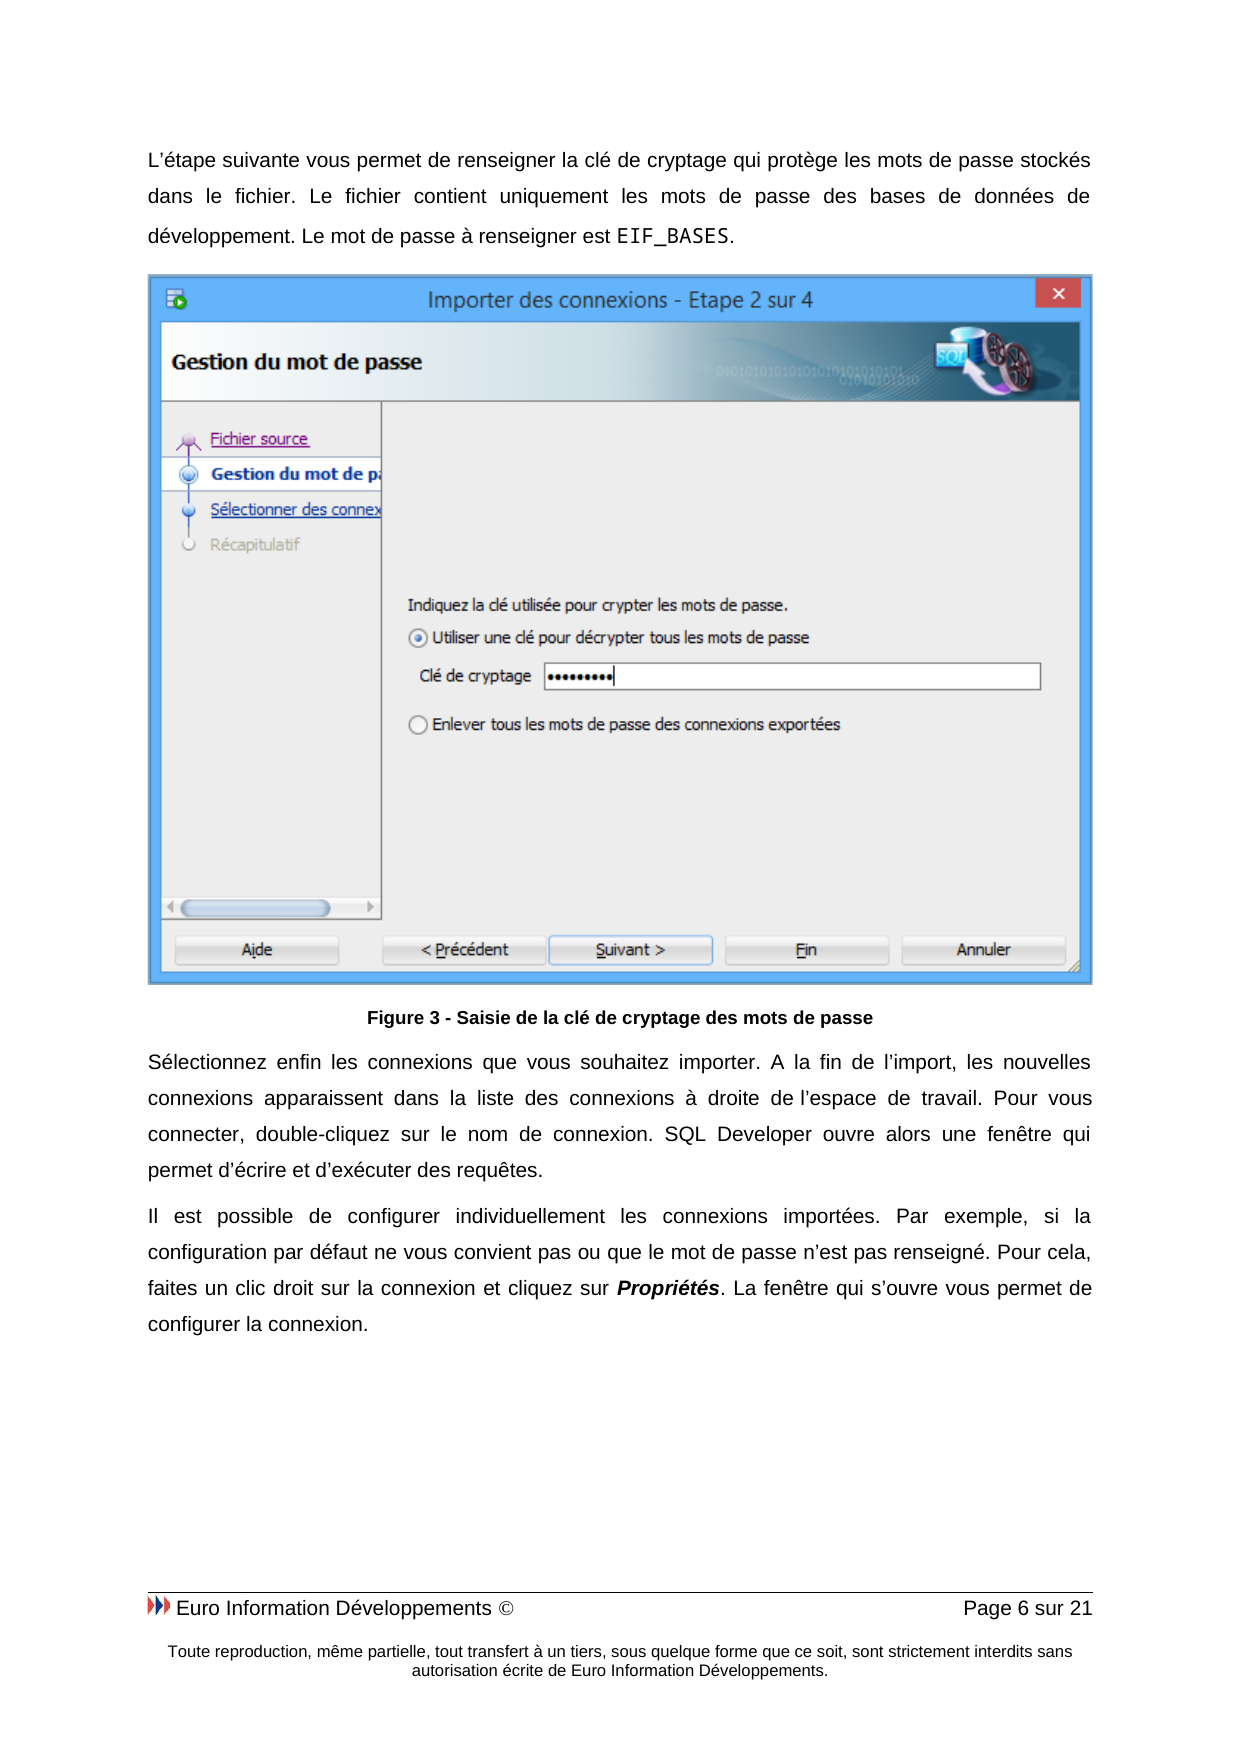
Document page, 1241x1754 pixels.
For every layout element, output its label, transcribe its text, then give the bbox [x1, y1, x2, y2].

picture [147, 1595, 171, 1615]
text L’étape suivante vous permet de renseigner la clé de cryptage qui protège les mots de passe stockés dans le fichier. Le fichier contient uniquement les mots de passe des bases de données de développement. Le mot de passe à renseigner est EIF_BASES. [148, 148, 1093, 250]
text Sélectionnez enfin les connexions que vous souhaitez importer. A la fin de l’import, les nouvelles connexions apparaissent dans la liste des connexions à droite de l’espace de travail. Pour vous connecter, double-cliquez sur le nom de connexion. SQL Developer ouvre alors une fenêtre qui permet d’écrire et d’exécuter des requêtes. [148, 1050, 1093, 1181]
text Il est possible de configurer individuellement les connexions importées. Par exemple, si la configuration par défaut ne vous convient pas ou que le mot de passe n’est pas renseigné. Pour cela, faites un clic droit sur la connexion et cliquez sur Propriétés. La fenêtre qui s’ouvre vous permet de configurer la connexion. [148, 1204, 1093, 1336]
picture [147, 274, 1093, 985]
